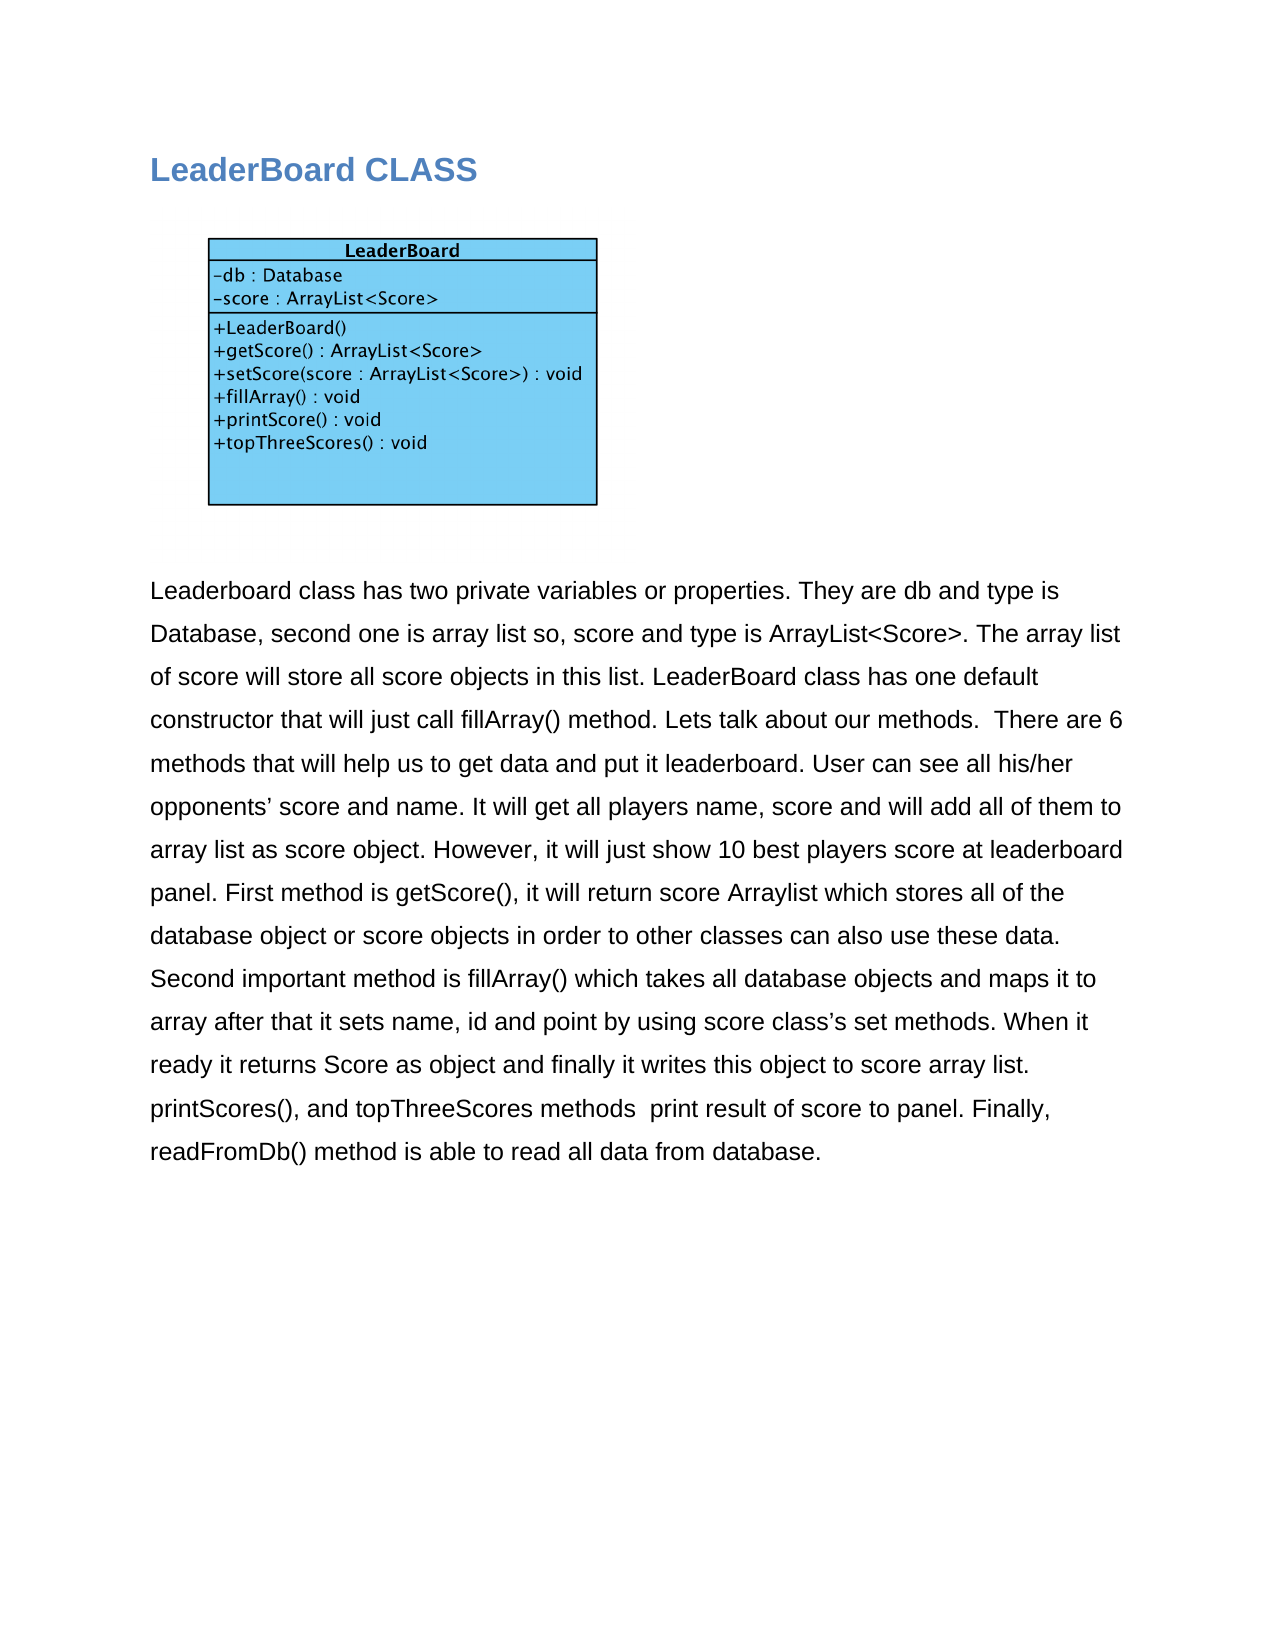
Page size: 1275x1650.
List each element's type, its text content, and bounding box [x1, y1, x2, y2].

picture [150, 207, 637, 563]
text LeaderBoard CLASS [150, 150, 1125, 188]
text Leaderboard class has two private variables or properties. They are db and type is Database, second one is array list so, score and type is ArrayList<Score>. The array list of score will store all score objects in this list. LeaderBoard class has one default constructor that will just call fillArray() method. Lets talk about our methods. There are 6 methods that will help us to get data and put it leaderboard. User can see all his/her opponents’ score and name. It will get all players name, score and will add all of them to array list as score object. However, it will just show 10 best players score at leaderboard panel. First method is getScore(), it will return score Arraylist which stores all of the database object or score objects in order to other classes can also use these data. Second important method is fillArray() which takes all database objects and maps it to array after that it sets name, id and point by using score class’s set methods. When it ready it returns Score as object and finally it writes this object to score array list. printScores(), and topThreeScores methods print result of score to panel. Finally, readFromDb() method is able to read all data from database. [150, 576, 1125, 1166]
